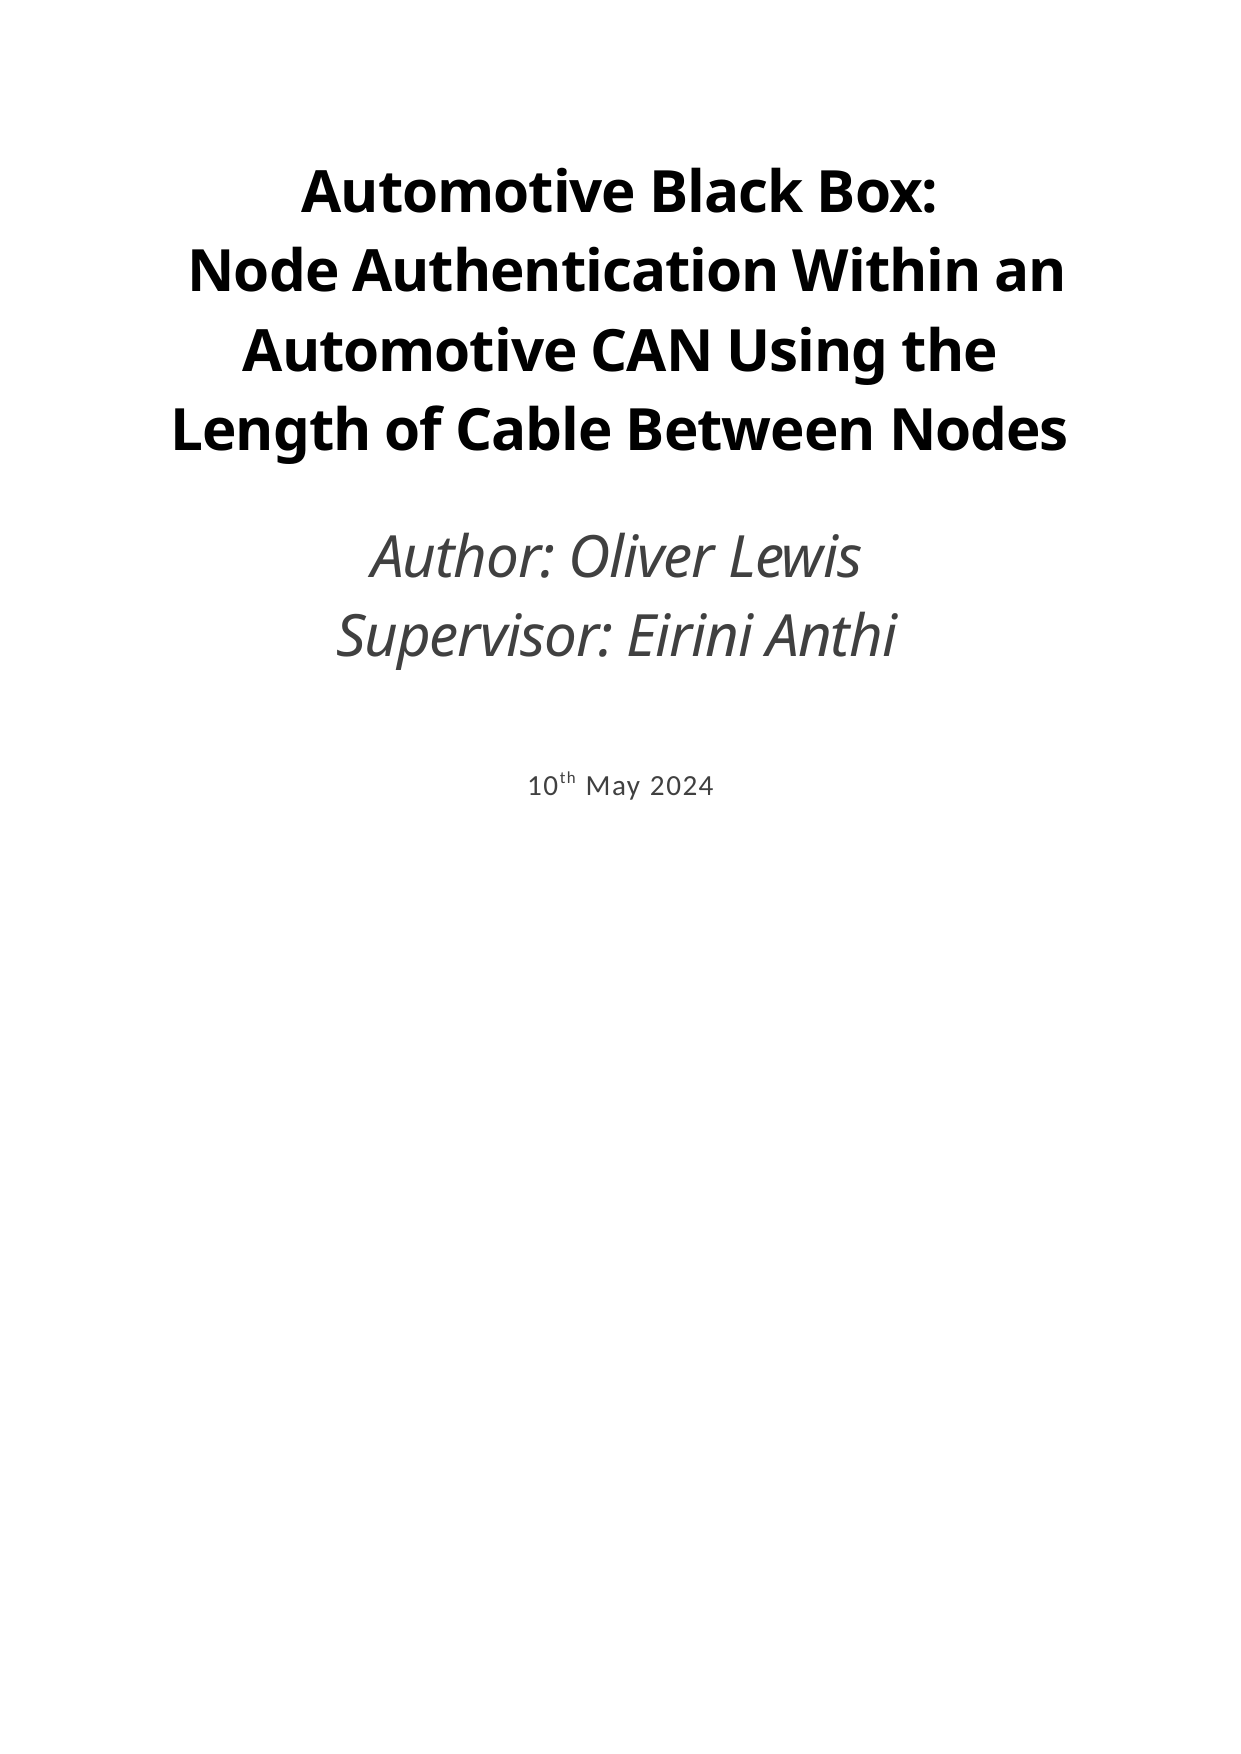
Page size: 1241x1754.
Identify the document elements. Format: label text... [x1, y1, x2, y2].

title Node Authentication Within an Automotive CAN Using the Length of Cable Between Nodes [150, 229, 1090, 468]
title Author: Oliver Lewis [150, 515, 1090, 594]
title Automotive Black Box: [150, 150, 1090, 229]
title Supervisor: Eirini Anthi [150, 594, 1090, 674]
subtitle 10th May 2024 [150, 767, 1090, 803]
